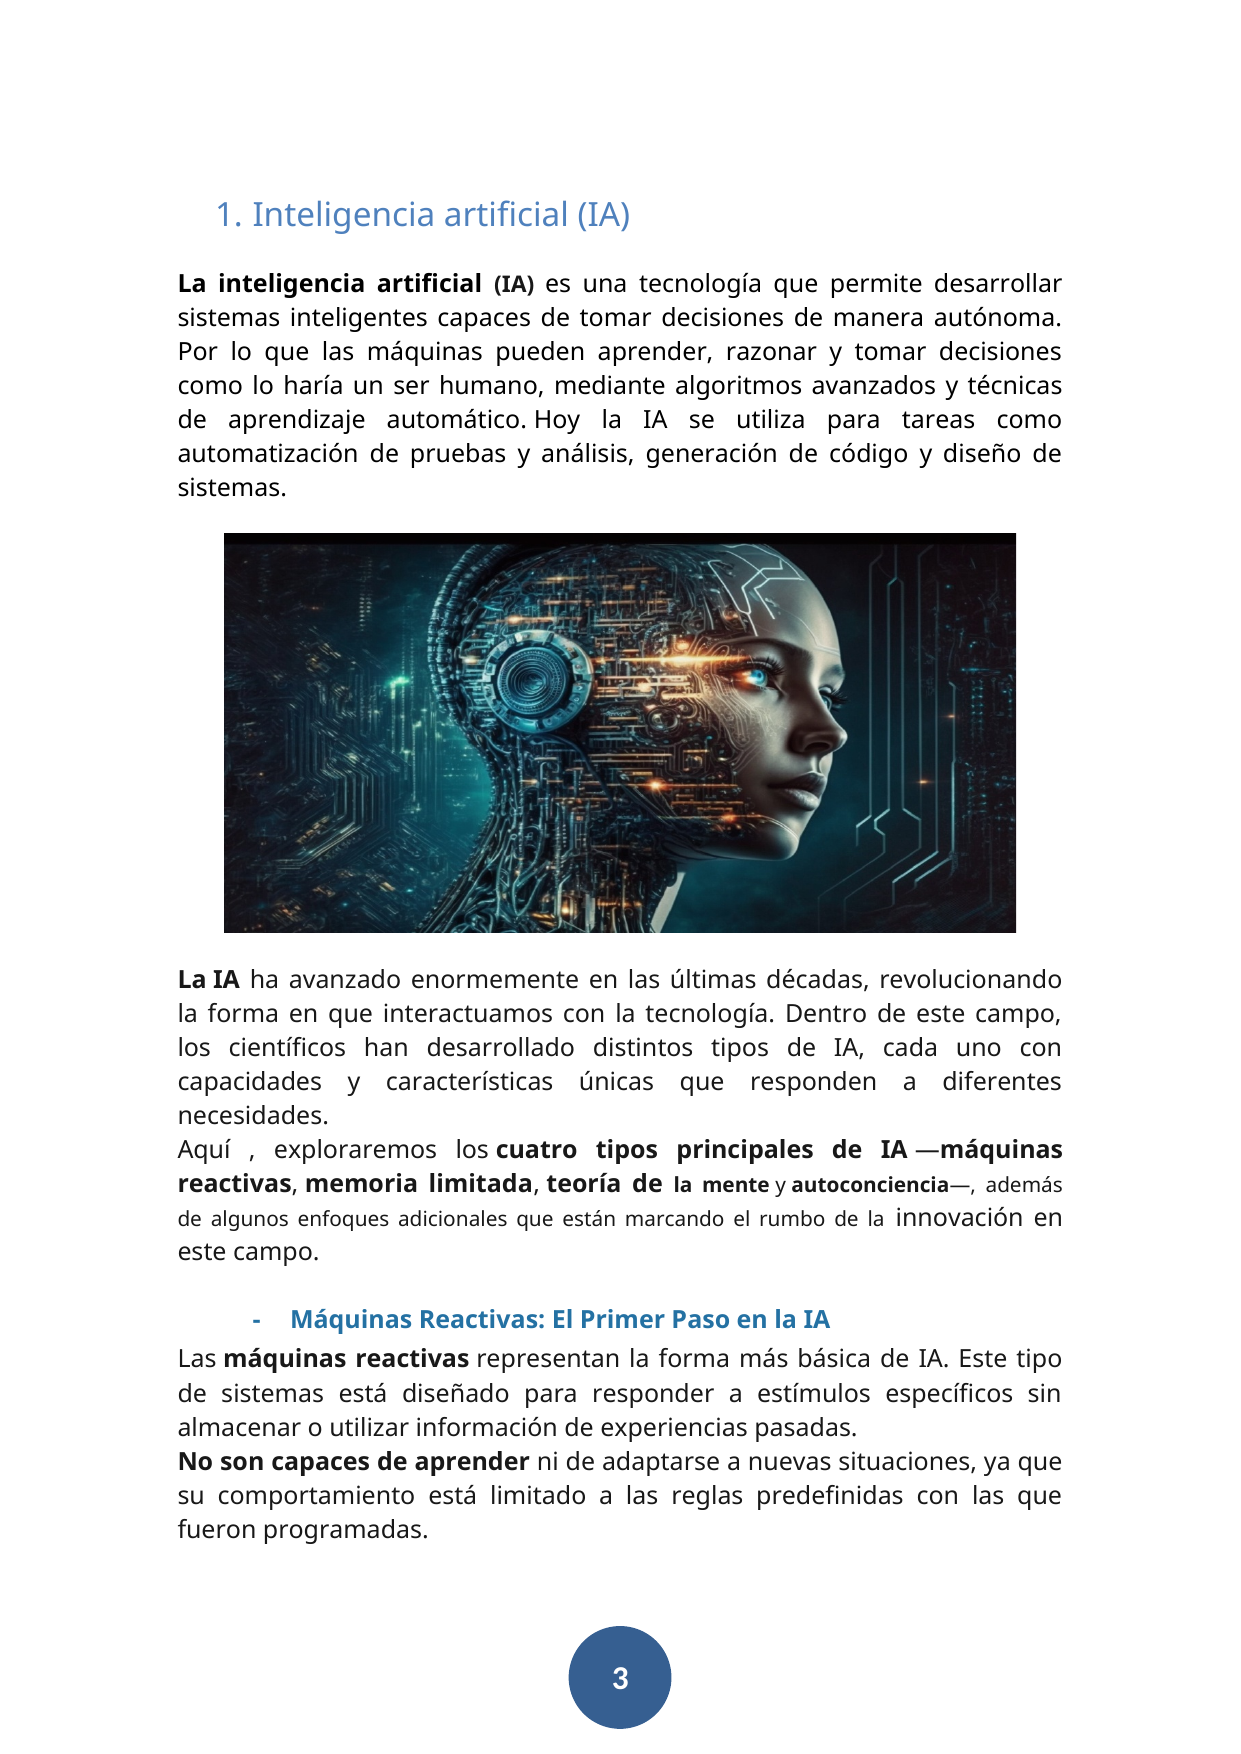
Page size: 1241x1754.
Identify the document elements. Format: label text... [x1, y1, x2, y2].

text No son capaces de aprender ni de adaptarse a nuevas situaciones, ya que su comportamiento está limitado a las reglas predefinidas con las que fueron programadas. [177, 1443, 1063, 1546]
text La inteligencia artificial (IA) es una tecnología que permite desarrollar sistemas inteligentes capaces de tomar decisiones de manera autónoma. Por lo que las máquinas pueden aprender, razonar y tomar decisiones como lo haría un ser humano, mediante algoritmos avanzados y técnicas de aprendizaje automático. Hoy la IA se utiliza para tareas como automatización de pruebas y análisis, generación de código y diseño de sistemas. [177, 266, 1063, 504]
subtitle Máquinas Reactivas: El Primer Paso en la IA [252, 1302, 1063, 1336]
list Inteligencia artificial (IA) [215, 191, 1063, 236]
text La IA ha avanzado enormemente en las últimas décadas, revolucionando la forma en que interactuamos con la tecnología. Dentro de este campo, los científicos han desarrollado distintos tipos de IA, cada uno con capacidades y características únicas que responden a diferentes necesidades. [177, 961, 1063, 1132]
text Las máquinas reactivas representan la forma más básica de IA. Este tipo de sistemas está diseñado para responder a estímulos específicos sin almacenar o utilizar información de experiencias pasadas. [177, 1341, 1063, 1443]
picture [224, 533, 1017, 933]
text Aquí , exploraremos los cuatro tipos principales de IA —máquinas reactivas, memoria limitada, teoría de la mente y autoconciencia—, además de algunos enfoques adicionales que están marcando el rumbo de la innovación en este campo. [177, 1132, 1063, 1268]
